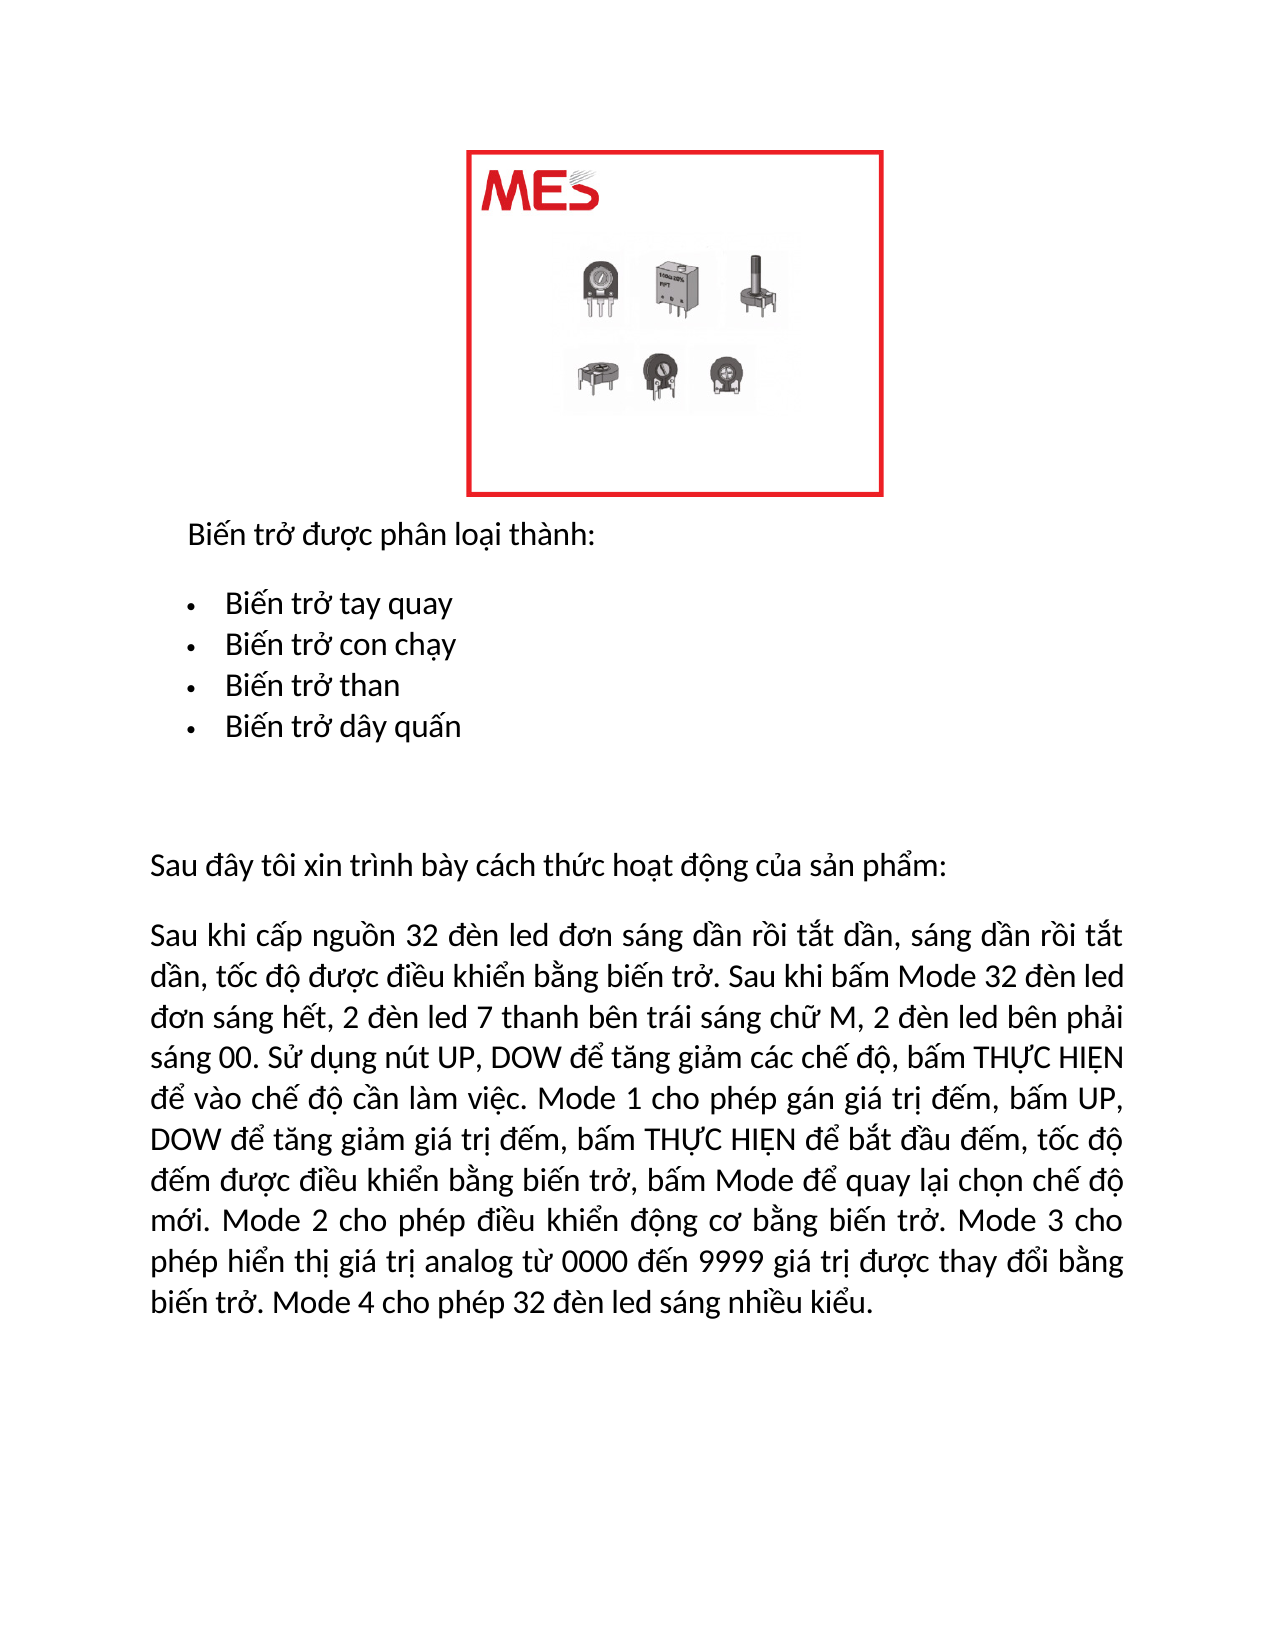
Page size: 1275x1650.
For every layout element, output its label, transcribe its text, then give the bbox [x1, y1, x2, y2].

text Sau đây tôi xin trình bày cách thức hoạt động của sản phẩm: [150, 844, 1125, 885]
text Sau khi cấp nguồn 32 đèn led đơn sáng dần rồi tắt dần, sáng dần rồi tắt dần, tốc độ được điều khiển bằng biến trở. Sau khi bấm Mode 32 đèn led đơn sáng hết, 2 đèn led 7 thanh bên trái sáng chữ M, 2 đèn led bên phải sáng 00. Sử dụng nút UP, DOW để tăng giảm các chế độ, bấm THỰC HIỆN để vào chế độ cần làm việc. Mode 1 cho phép gán giá trị đếm, bấm UP, DOW để tăng giảm giá trị đếm, bấm THỰC HIỆN để bắt đầu đếm, tốc độ đếm được điều khiển bằng biến trở, bấm Mode để quay lại chọn chế độ mới. Mode 2 cho phép điều khiển động cơ bằng biến trở. Mode 3 cho phép hiển thị giá trị analog từ 0000 đến 9999 giá trị được thay đổi bằng biến trở. Mode 4 cho phép 32 đèn led sáng nhiều kiểu. [150, 914, 1125, 1322]
list Biến trở dây quấn [187, 704, 1125, 745]
list Biến trở con chạy [187, 623, 1125, 664]
list Biến trở than [187, 664, 1125, 704]
text Biến trở được phân loại thành: [187, 512, 1125, 553]
list Biến trở tay quay [187, 582, 1125, 623]
picture [466, 150, 884, 497]
